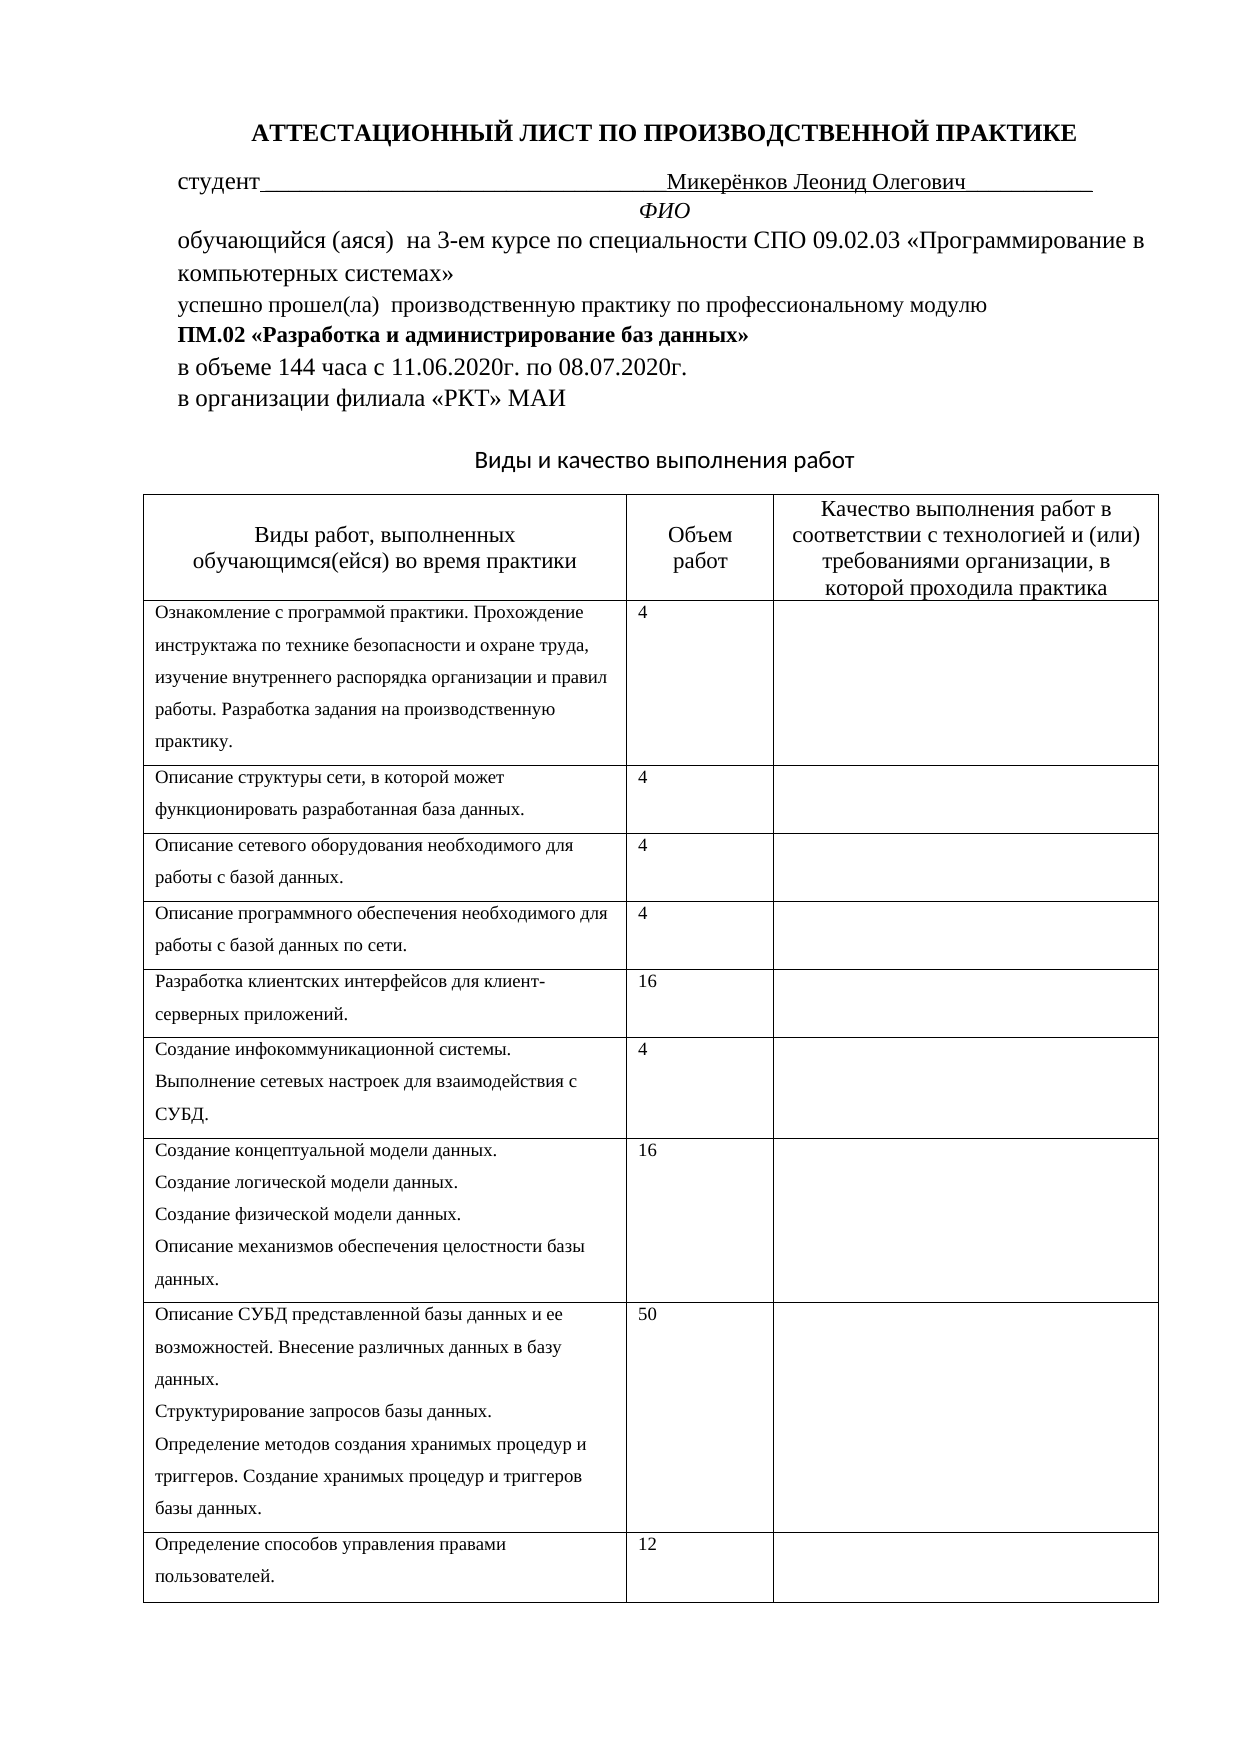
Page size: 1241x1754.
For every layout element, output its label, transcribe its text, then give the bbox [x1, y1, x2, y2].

table_cell 50 [627, 1303, 773, 1532]
text Виды и качество выполнения работ [177, 444, 1152, 474]
table_cell 16 [627, 970, 773, 1037]
text в организации филиала «РКТ» МАИ [177, 383, 1152, 412]
table_cell 12 [627, 1533, 773, 1602]
text обучающийся (аяся) на 3-ем курсе по специальности СПО 09.02.03 «Программирование в компьютерных системах» [177, 225, 1152, 287]
table_cell 4 [627, 1038, 773, 1137]
table_cell [774, 1533, 1158, 1602]
table_header Объем работ [627, 495, 773, 600]
table_cell Описание программного обеспечения необходимого для работы с базой данных по сети. [144, 902, 626, 969]
table_cell 16 [627, 1139, 773, 1302]
table_cell Разработка клиентских интерфейсов для клиент-серверных приложений. [144, 970, 626, 1037]
table_cell [774, 970, 1158, 1037]
text в объеме 144 часа с 11.06.2020г. по 08.07.2020г. [177, 352, 1152, 381]
text АТТЕСТАЦИОННЫЙ ЛИСТ ПО ПРОИЗВОДСТВЕННОЙ ПРАКТИКЕ [177, 118, 1152, 147]
table_cell Описание структуры сети, в которой может функционировать разработанная база данных. [144, 766, 626, 833]
table_cell Создание концептуальной модели данных. Создание логической модели данных. Создание физической модели данных. Описание механизмов обеспечения целостности базы данных. [144, 1139, 626, 1302]
table_header Качество выполнения работ в соответствии с технологией и (или) требованиями организации, в которой проходила практика [774, 495, 1158, 600]
table_cell [774, 1303, 1158, 1532]
table_cell Ознакомление с программой практики. Прохождение инструктажа по технике безопасности и охране труда, изучение внутреннего распорядка организации и правил работы. Разработка задания на производственную практику. [144, 601, 626, 765]
table_cell [774, 601, 1158, 765]
table_cell 4 [627, 834, 773, 901]
table_cell Создание инфокоммуникационной системы. Выполнение сетевых настроек для взаимодействия с СУБД. [144, 1038, 626, 1137]
table_cell [774, 1139, 1158, 1302]
table_cell [774, 766, 1158, 833]
table_cell Описание СУБД представленной базы данных и ее возможностей. Внесение различных данных в базу данных. Структурирование запросов базы данных. Определение методов создания хранимых процедур и триггеров. Создание хранимых процедур и триггеров базы данных. [144, 1303, 626, 1532]
table_cell 4 [627, 902, 773, 969]
table_cell Описание сетевого оборудования необходимого для работы с базой данных. [144, 834, 626, 901]
table_cell 4 [627, 601, 773, 765]
table_cell [774, 902, 1158, 969]
table_cell 4 [627, 766, 773, 833]
table_header Виды работ, выполненных обучающимся(ейся) во время практики [144, 495, 626, 600]
table_cell Определение способов управления правами пользователей. Описание распределения прав пользователей и управления ими в базе данных. [144, 1533, 626, 1602]
text студент ___________________________________Микерёнков Леонид Олегович___________ [177, 166, 1152, 194]
table_cell [774, 1038, 1158, 1137]
text ФИО [177, 197, 1152, 223]
table_cell [774, 834, 1158, 901]
text успешно прошел(ла) производственную практику по профессиональному модулю ПМ.02 «Разработка и администрирование баз данных» [177, 291, 1152, 348]
